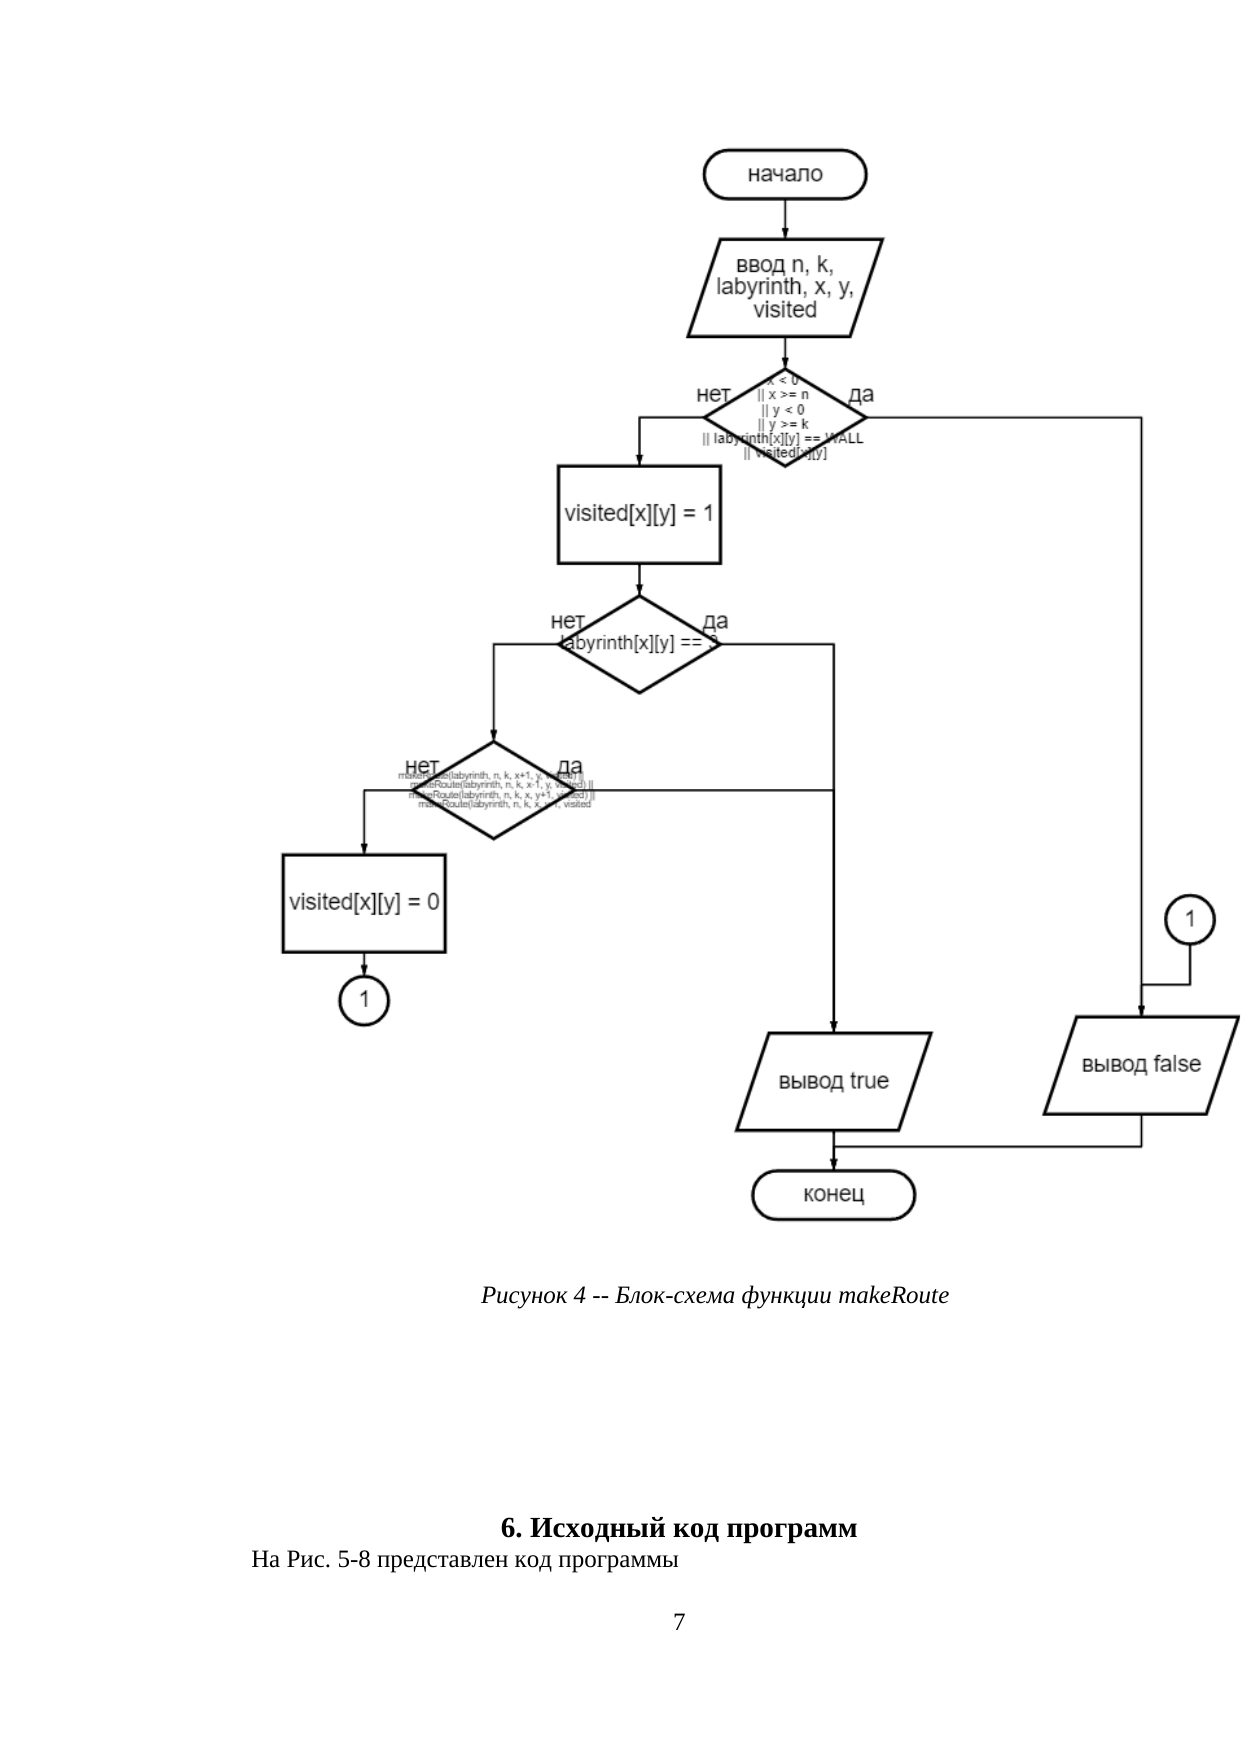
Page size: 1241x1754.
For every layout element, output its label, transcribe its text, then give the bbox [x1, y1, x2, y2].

picture [251, 118, 1241, 1252]
text Рисунок 4 -- Блок-схема функции makeRoute [177, 1280, 1181, 1309]
text 6. Исходный код программ [177, 1510, 1181, 1544]
text На Рис. 5-8 представлен код программы [177, 1544, 1181, 1573]
